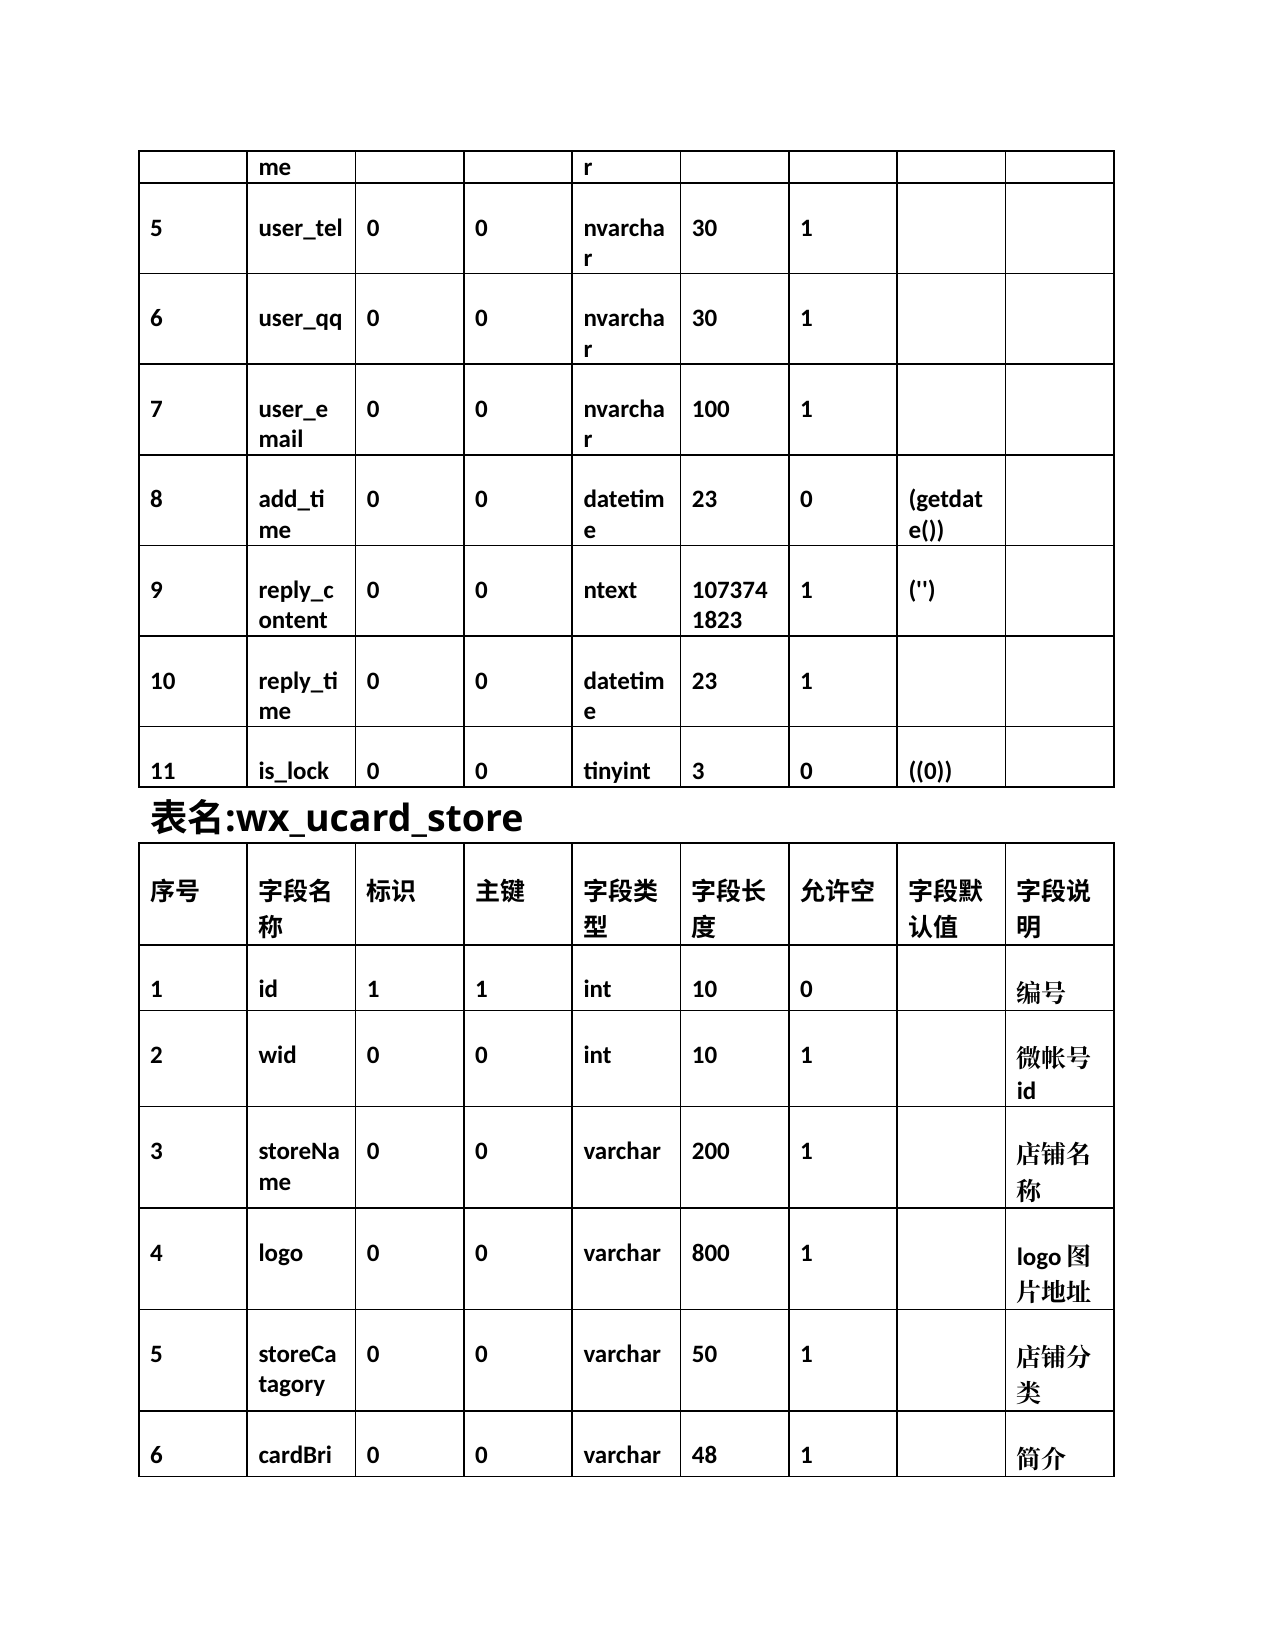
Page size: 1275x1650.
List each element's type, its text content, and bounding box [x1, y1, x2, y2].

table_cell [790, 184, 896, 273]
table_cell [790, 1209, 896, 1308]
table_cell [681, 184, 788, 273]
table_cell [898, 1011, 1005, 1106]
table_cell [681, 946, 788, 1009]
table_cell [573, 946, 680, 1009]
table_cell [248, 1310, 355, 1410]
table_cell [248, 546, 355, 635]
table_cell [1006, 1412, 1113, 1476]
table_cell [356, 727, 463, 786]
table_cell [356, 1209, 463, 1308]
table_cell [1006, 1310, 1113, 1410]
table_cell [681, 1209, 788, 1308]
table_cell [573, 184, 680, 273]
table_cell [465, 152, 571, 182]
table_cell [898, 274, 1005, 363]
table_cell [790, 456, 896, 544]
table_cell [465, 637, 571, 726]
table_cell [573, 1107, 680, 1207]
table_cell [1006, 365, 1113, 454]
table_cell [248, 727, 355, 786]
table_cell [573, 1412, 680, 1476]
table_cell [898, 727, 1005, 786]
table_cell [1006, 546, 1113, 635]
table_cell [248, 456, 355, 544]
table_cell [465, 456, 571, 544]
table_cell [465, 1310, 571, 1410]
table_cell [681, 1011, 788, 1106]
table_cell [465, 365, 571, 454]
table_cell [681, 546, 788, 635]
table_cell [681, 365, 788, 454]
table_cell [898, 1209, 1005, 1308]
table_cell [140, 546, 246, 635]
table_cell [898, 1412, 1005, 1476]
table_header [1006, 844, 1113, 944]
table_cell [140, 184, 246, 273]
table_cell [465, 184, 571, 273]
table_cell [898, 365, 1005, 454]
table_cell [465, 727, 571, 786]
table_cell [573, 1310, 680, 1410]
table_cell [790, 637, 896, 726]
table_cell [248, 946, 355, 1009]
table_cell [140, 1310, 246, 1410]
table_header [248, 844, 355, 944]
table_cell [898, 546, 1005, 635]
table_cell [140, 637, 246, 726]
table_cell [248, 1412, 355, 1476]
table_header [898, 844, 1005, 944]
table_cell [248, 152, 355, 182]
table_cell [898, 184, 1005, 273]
text 表名:wx_ucard_store [150, 787, 1125, 842]
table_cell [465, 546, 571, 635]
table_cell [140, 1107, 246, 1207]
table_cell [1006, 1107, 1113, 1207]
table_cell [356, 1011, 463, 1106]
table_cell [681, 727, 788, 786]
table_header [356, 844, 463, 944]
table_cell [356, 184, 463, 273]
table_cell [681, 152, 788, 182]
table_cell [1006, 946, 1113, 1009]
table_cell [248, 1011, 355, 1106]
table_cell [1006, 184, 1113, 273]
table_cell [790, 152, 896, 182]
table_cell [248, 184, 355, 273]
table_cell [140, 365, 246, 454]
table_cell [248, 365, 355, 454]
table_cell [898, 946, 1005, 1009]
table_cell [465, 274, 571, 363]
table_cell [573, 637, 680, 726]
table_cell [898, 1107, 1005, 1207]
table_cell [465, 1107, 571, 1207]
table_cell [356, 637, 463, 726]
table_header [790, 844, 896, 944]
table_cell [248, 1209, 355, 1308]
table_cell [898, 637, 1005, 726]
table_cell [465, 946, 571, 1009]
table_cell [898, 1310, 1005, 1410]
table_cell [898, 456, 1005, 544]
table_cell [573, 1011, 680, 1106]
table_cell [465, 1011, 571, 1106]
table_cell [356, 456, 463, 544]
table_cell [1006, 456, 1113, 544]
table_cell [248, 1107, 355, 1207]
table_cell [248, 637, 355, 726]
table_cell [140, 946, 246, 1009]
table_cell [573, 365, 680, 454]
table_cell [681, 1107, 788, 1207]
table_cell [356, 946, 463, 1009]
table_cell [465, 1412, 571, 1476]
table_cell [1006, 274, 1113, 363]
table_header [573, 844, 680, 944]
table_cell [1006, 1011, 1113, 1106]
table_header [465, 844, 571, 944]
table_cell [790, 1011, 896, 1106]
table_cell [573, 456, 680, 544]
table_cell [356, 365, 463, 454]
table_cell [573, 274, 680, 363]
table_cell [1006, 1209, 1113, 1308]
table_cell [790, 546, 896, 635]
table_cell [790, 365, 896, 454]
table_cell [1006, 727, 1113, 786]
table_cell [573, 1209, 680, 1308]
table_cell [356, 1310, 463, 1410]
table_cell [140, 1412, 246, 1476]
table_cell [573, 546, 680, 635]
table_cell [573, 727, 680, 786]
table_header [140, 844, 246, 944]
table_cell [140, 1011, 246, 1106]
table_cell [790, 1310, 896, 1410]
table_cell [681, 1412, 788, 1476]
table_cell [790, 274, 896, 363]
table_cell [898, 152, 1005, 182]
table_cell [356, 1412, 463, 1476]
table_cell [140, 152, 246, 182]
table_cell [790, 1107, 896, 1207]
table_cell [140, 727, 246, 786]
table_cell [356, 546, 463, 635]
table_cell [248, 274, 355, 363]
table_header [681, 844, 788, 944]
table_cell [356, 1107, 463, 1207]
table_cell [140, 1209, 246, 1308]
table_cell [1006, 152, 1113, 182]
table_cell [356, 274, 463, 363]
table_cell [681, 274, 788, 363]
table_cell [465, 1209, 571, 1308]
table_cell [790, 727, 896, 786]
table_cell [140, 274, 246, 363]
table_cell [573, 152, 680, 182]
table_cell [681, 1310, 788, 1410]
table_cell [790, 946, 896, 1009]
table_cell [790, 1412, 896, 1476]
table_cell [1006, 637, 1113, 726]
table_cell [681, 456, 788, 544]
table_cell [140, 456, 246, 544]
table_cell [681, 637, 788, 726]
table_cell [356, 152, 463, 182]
